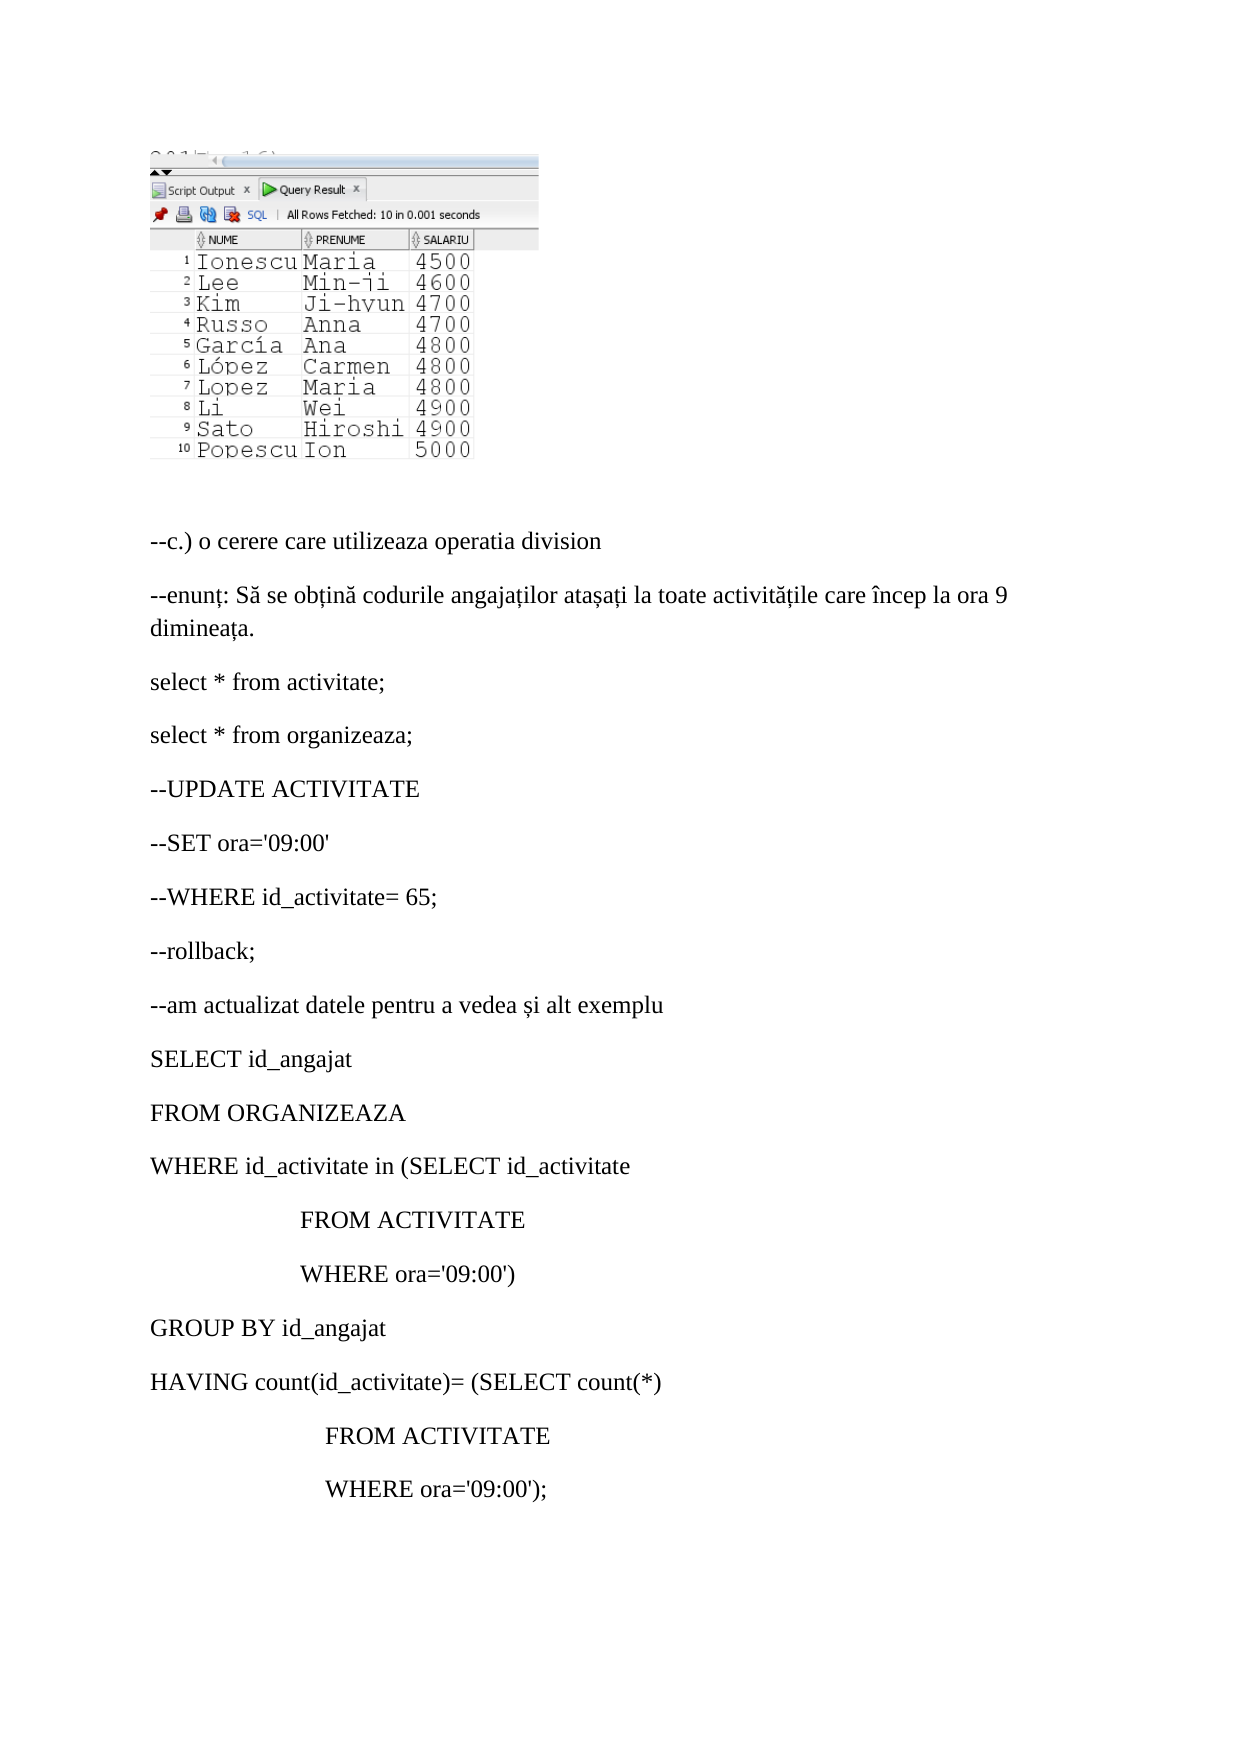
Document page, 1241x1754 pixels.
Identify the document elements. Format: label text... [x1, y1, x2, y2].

text select * from activitate; [150, 667, 1090, 696]
text FROM ACTIVITATE [150, 1421, 1090, 1449]
text --UPDATE ACTIVITATE [150, 774, 1090, 803]
text --am actualizat datele pentru a vedea și alt exemplu [150, 990, 1090, 1019]
text select * from organizeaza; [150, 721, 1090, 749]
text GROUP BY id_angajat [150, 1313, 1090, 1342]
text --SET ora='09:00' [150, 828, 1090, 857]
text SELECT id_angajat [150, 1044, 1090, 1072]
text HAVING count(id_activitate)= (SELECT count(*) [150, 1367, 1090, 1396]
text --c.) o cerere care utilizeaza operatia division [150, 526, 1090, 555]
text --WHERE id_activitate= 65; [150, 882, 1090, 911]
text --rollback; [150, 936, 1090, 965]
text WHERE ora='09:00') [150, 1259, 1090, 1288]
text WHERE id_activitate in (SELECT id_activitate [150, 1151, 1090, 1180]
text --enunț: Să se obțină codurile angajaților atașați la toate activitățile care încep la ora 9 dimineața. [150, 580, 1090, 642]
picture [150, 150, 539, 501]
text FROM ORGANIZEAZA [150, 1098, 1090, 1126]
text FROM ACTIVITATE [150, 1205, 1090, 1234]
text WHERE ora='09:00'); [150, 1474, 1090, 1503]
